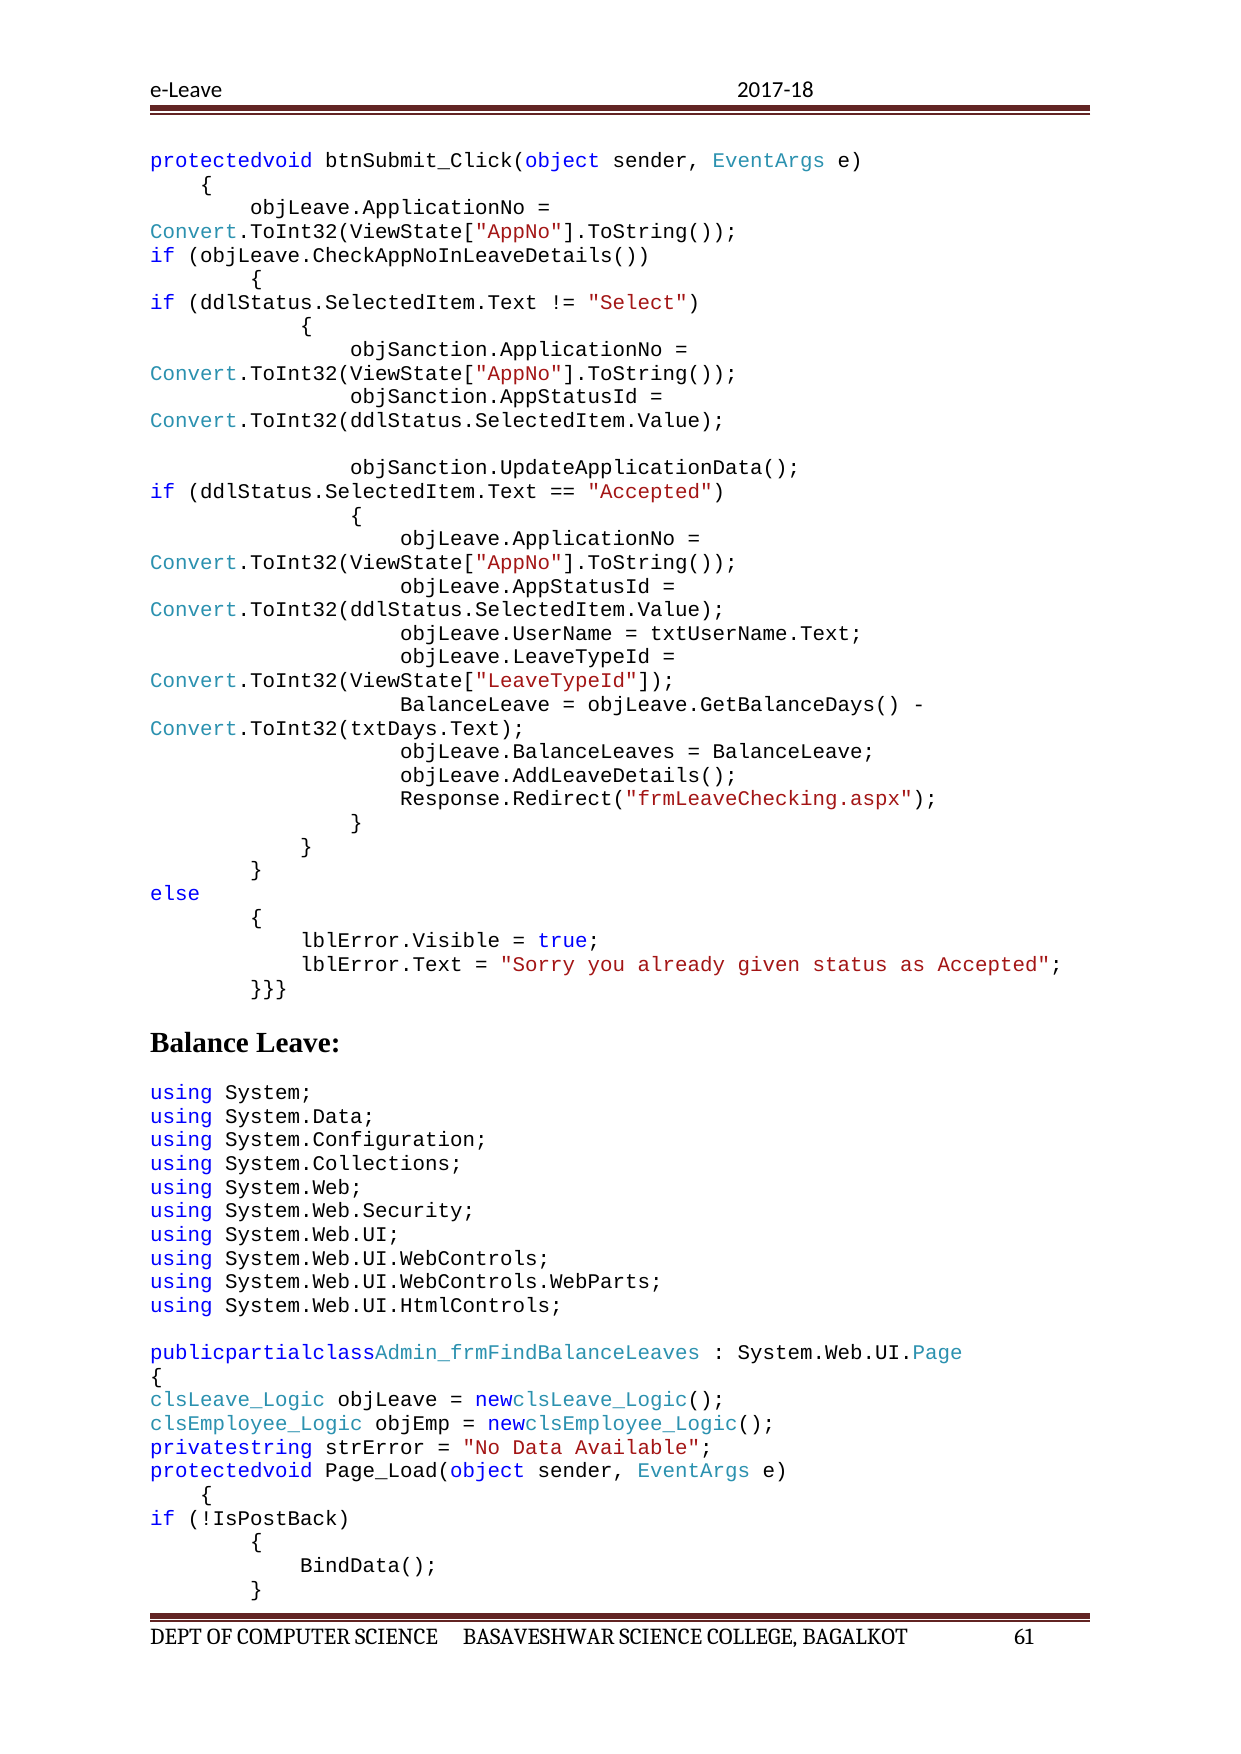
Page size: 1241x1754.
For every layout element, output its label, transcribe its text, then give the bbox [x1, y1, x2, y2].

text objLeave.ApplicationNo = Convert.ToInt32(ViewState["AppNo"].ToString()); [150, 197, 1090, 244]
text using System.Web; [150, 1177, 1090, 1200]
text if (!IsPostBack) [150, 1508, 1090, 1531]
text { [150, 174, 1090, 197]
text else [150, 883, 1090, 907]
text publicpartialclassAdmin_frmFindBalanceLeaves : System.Web.UI.Page [150, 1342, 1090, 1366]
text privatestring strError = "No Data Available"; [150, 1437, 1090, 1460]
text }}} [150, 978, 1090, 1001]
text { [150, 1531, 1090, 1555]
text BalanceLeave = objLeave.GetBalanceDays() - Convert.ToInt32(txtDays.Text); [150, 694, 1090, 741]
text { [150, 316, 1090, 339]
text objLeave.LeaveTypeId = Convert.ToInt32(ViewState["LeaveTypeId"]); [150, 647, 1090, 694]
text lblError.Text = "Sorry you already given status as Accepted"; [150, 954, 1090, 978]
text objSanction.AppStatusId = Convert.ToInt32(ddlStatus.SelectedItem.Value); [150, 386, 1090, 434]
text using System.Web.UI.WebControls; [150, 1248, 1090, 1271]
text objLeave.UserName = txtUserName.Text; [150, 623, 1090, 647]
text objSanction.UpdateApplicationData(); [150, 457, 1090, 481]
text clsEmployee_Logic objEmp = newclsEmployee_Logic(); [150, 1413, 1090, 1437]
text using System.Configuration; [150, 1129, 1090, 1153]
text Response.Redirect("frmLeaveChecking.aspx"); [150, 788, 1090, 812]
text using System.Data; [150, 1106, 1090, 1129]
text using System.Web.UI; [150, 1224, 1090, 1248]
text objSanction.ApplicationNo = Convert.ToInt32(ViewState["AppNo"].ToString()); [150, 339, 1090, 386]
text using System.Web.UI.WebControls.WebParts; [150, 1271, 1090, 1295]
text objLeave.ApplicationNo = Convert.ToInt32(ViewState["AppNo"].ToString()); [150, 528, 1090, 576]
text clsLeave_Logic objLeave = newclsLeave_Logic(); [150, 1389, 1090, 1413]
text { [150, 1366, 1090, 1389]
text } [150, 859, 1090, 883]
text } [150, 836, 1090, 859]
text protectedvoid btnSubmit_Click(object sender, EventArgs e) [150, 150, 1090, 174]
text using System.Web.Security; [150, 1200, 1090, 1224]
text if (ddlStatus.SelectedItem.Text == "Accepted") [150, 481, 1090, 505]
text { [150, 907, 1090, 930]
text { [150, 1484, 1090, 1508]
text { [150, 268, 1090, 292]
text lblError.Visible = true; [150, 930, 1090, 954]
text } [150, 812, 1090, 836]
text objLeave.AppStatusId = Convert.ToInt32(ddlStatus.SelectedItem.Value); [150, 576, 1090, 623]
text protectedvoid Page_Load(object sender, EventArgs e) [150, 1460, 1090, 1484]
text } [150, 1579, 1090, 1602]
text objLeave.BalanceLeaves = BalanceLeave; [150, 741, 1090, 765]
text Balance Leave: [150, 1025, 1090, 1058]
text using System; [150, 1082, 1090, 1106]
text if (ddlStatus.SelectedItem.Text != "Select") [150, 292, 1090, 316]
text using System.Web.UI.HtmlControls; [150, 1295, 1090, 1318]
text objLeave.AddLeaveDetails(); [150, 765, 1090, 788]
text { [150, 505, 1090, 528]
text if (objLeave.CheckAppNoInLeaveDetails()) [150, 244, 1090, 268]
text using System.Collections; [150, 1153, 1090, 1177]
text BindData(); [150, 1555, 1090, 1579]
